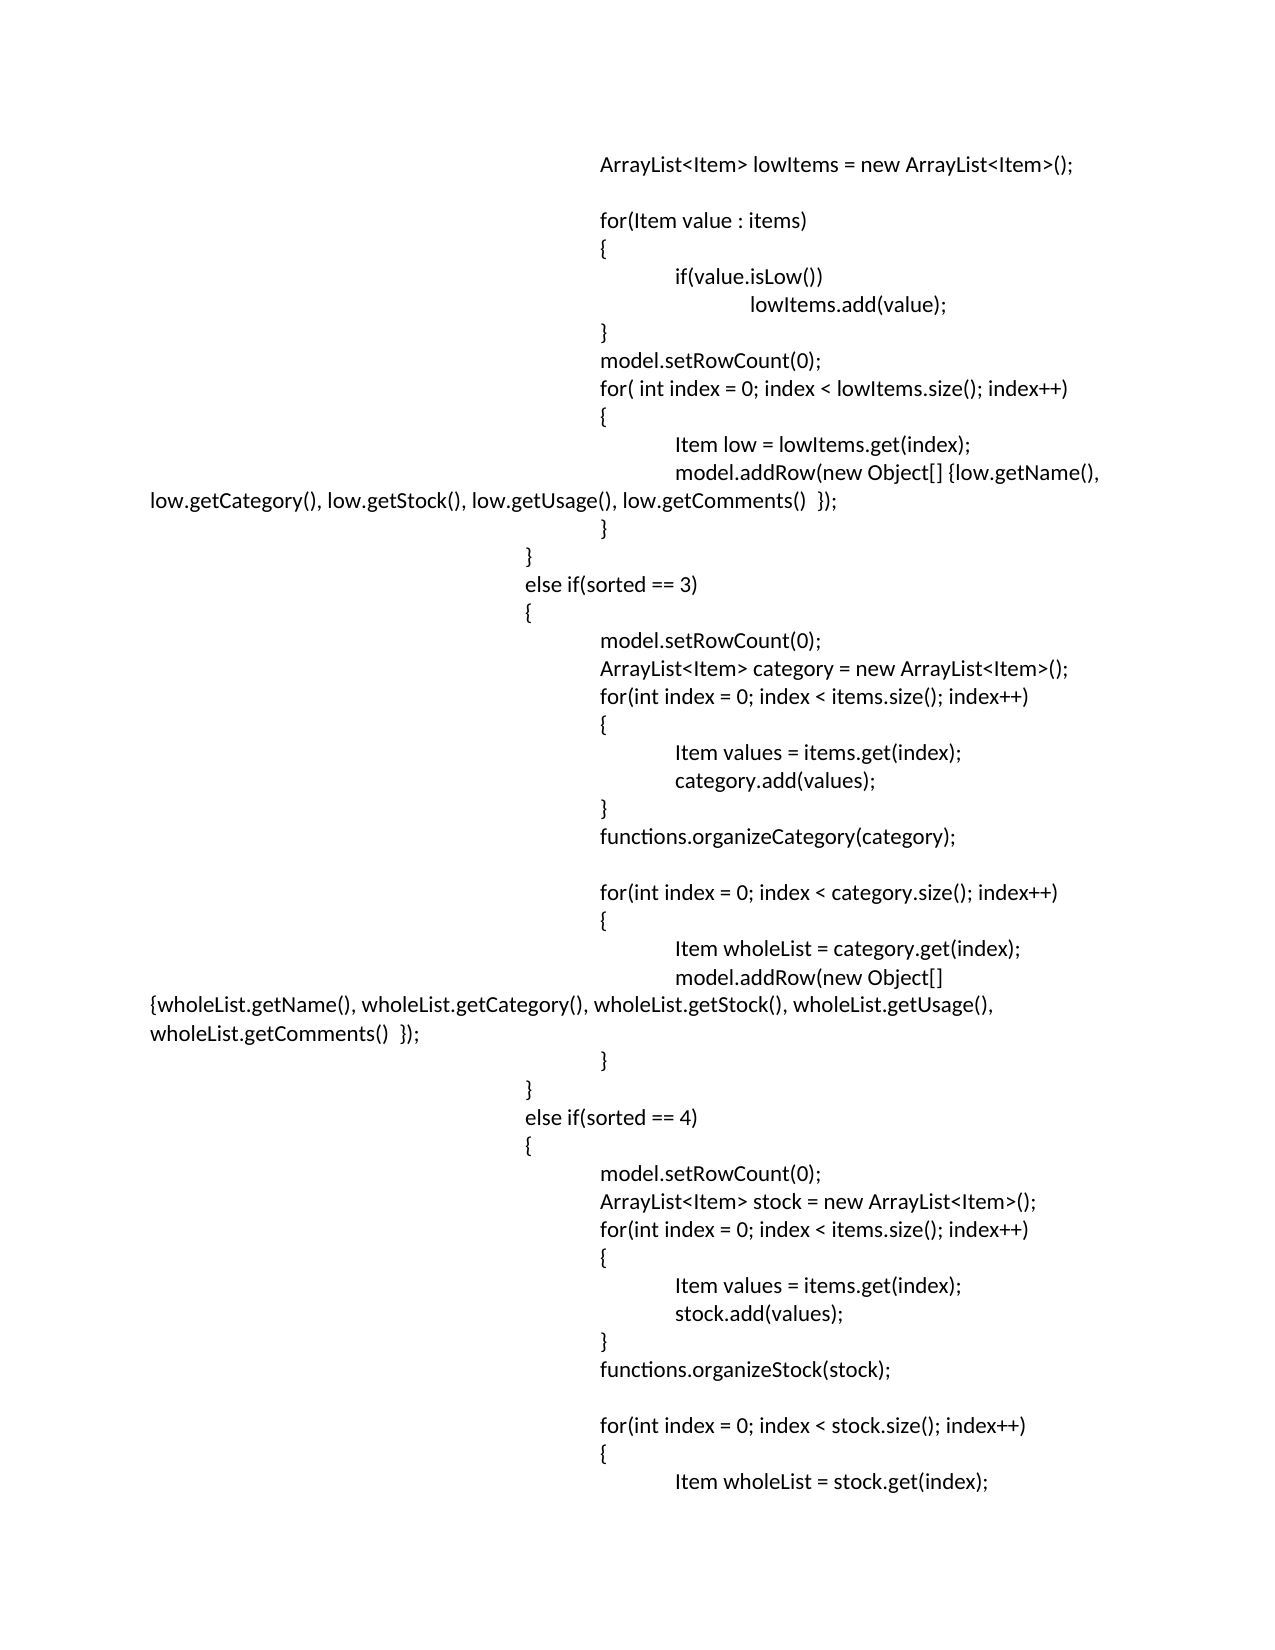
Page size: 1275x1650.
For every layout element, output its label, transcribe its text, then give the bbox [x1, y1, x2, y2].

text for(int index = 0; index < items.size(); index++) [150, 1215, 1125, 1243]
text ArrayList<Item> category = new ArrayList<Item>(); [150, 654, 1125, 682]
text for(int index = 0; index < stock.size(); index++) [150, 1411, 1125, 1439]
text ArrayList<Item> lowItems = new ArrayList<Item>(); [150, 150, 1125, 206]
text } [150, 794, 1125, 822]
text model.setRowCount(0); [150, 626, 1125, 654]
text Item wholeList = category.get(index); [150, 934, 1125, 963]
text for(Item value : items) [150, 206, 1125, 234]
text { [150, 710, 1125, 738]
text model.addRow(new Object[] {wholeList.getName(), wholeList.getCategory(), wholeList.getStock(), wholeList.getUsage(), wholeList.getComments() }); [150, 963, 1125, 1047]
text if(value.isLow()) [150, 262, 1125, 290]
text { [150, 1439, 1125, 1467]
text stock.add(values); [150, 1299, 1125, 1327]
text Item values = items.get(index); [150, 1271, 1125, 1299]
text model.addRow(new Object[] {low.getName(), low.getCategory(), low.getStock(), low.getUsage(), low.getComments() }); [150, 458, 1125, 514]
text Item values = items.get(index); [150, 738, 1125, 766]
text { [150, 598, 1125, 626]
text } [150, 542, 1125, 570]
text } [150, 318, 1125, 346]
text category.add(values); [150, 766, 1125, 794]
text Item wholeList = stock.get(index); [150, 1467, 1125, 1495]
text model.setRowCount(0); [150, 346, 1125, 374]
text functions.organizeStock(stock); [150, 1355, 1125, 1383]
text for( int index = 0; index < lowItems.size(); index++) [150, 374, 1125, 402]
text for(int index = 0; index < category.size(); index++) [150, 878, 1125, 907]
text else if(sorted == 3) [150, 570, 1125, 598]
text { [150, 1243, 1125, 1271]
text } [150, 1327, 1125, 1355]
text } [150, 1075, 1125, 1103]
text else if(sorted == 4) [150, 1103, 1125, 1131]
text { [150, 234, 1125, 262]
text } [150, 514, 1125, 542]
text functions.organizeCategory(category); [150, 822, 1125, 851]
text ArrayList<Item> stock = new ArrayList<Item>(); [150, 1187, 1125, 1215]
text Item low = lowItems.get(index); [150, 430, 1125, 458]
text lowItems.add(value); [150, 290, 1125, 318]
text { [150, 1131, 1125, 1159]
text { [150, 402, 1125, 430]
text } [150, 1047, 1125, 1075]
text { [150, 907, 1125, 934]
text for(int index = 0; index < items.size(); index++) [150, 682, 1125, 710]
text model.setRowCount(0); [150, 1159, 1125, 1187]
